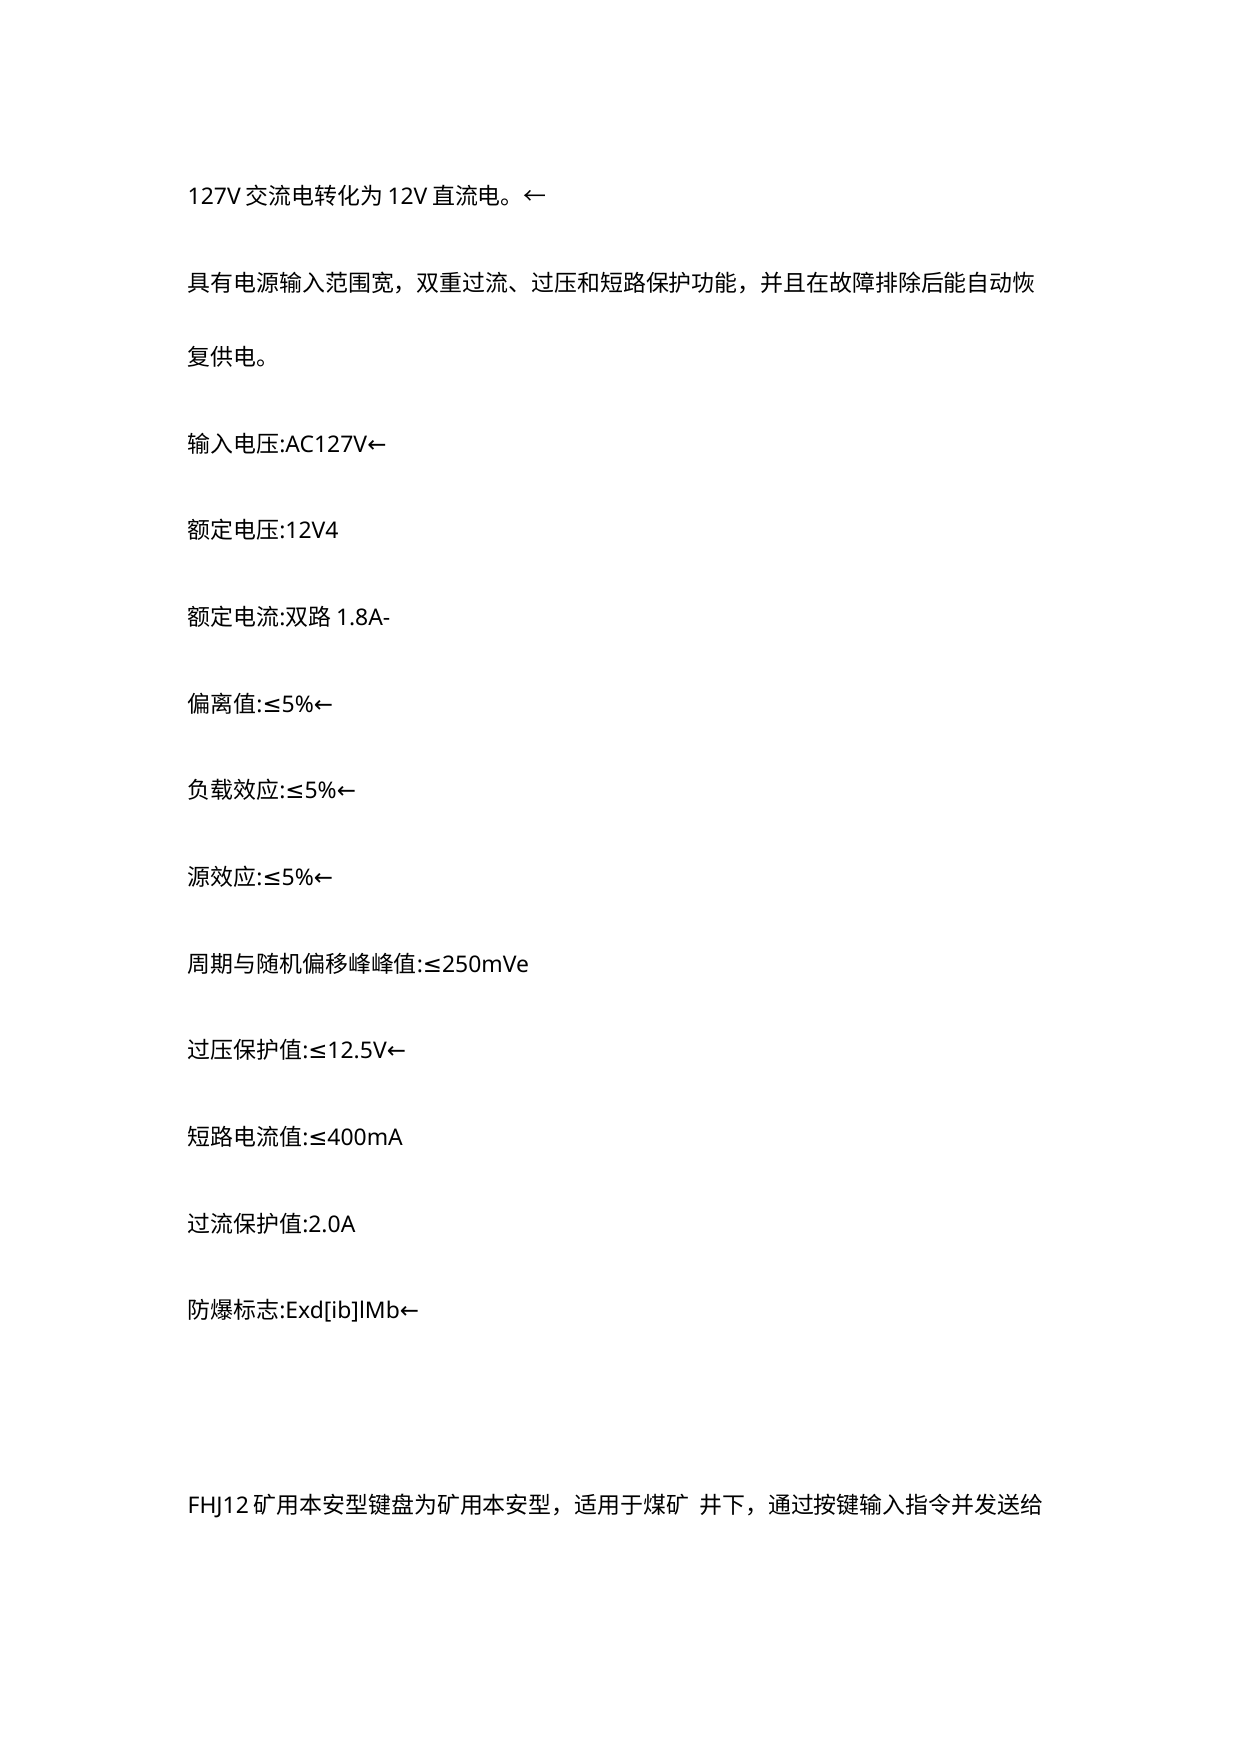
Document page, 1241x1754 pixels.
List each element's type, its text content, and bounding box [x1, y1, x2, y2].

text 短路电流值:≤400mA [187, 1103, 1053, 1168]
text KDW127112隔爆兼本安型直流稳压电源为矿用隔爆兼本安型，适用于煤矿井下，将127V交流电转化为12V直流电。← [187, 162, 1053, 227]
text 输入电压:AC127V← [187, 410, 1053, 475]
text FHJ12矿用本安型键盘为矿用本安型，适用于煤矿 井下，通过按键输入指令并发送给控制器执行相应功能 ,能让工作人员在安全区域控制和操作控制器。 [187, 1471, 1053, 1536]
text 偏离值:≤5%← [187, 670, 1053, 735]
text 过流保护值:2.0A [187, 1190, 1053, 1255]
text 负载效应:≤5%← [187, 757, 1053, 822]
text 额定电流:双路1.8A- [187, 583, 1053, 648]
text 具有电源输入范围宽，双重过流、过压和短路保护功能，并且在故障排除后能自动恢复供电。 [187, 249, 1053, 388]
text 额定电压:12V4 [187, 497, 1053, 562]
text 周期与随机偏移峰峰值:≤250mVe [187, 930, 1053, 995]
text 过压保护值:≤12.5V← [187, 1017, 1053, 1082]
text 源效应:≤5%← [187, 843, 1053, 908]
text 防爆标志:Exd[ib]lMb← [187, 1277, 1053, 1342]
